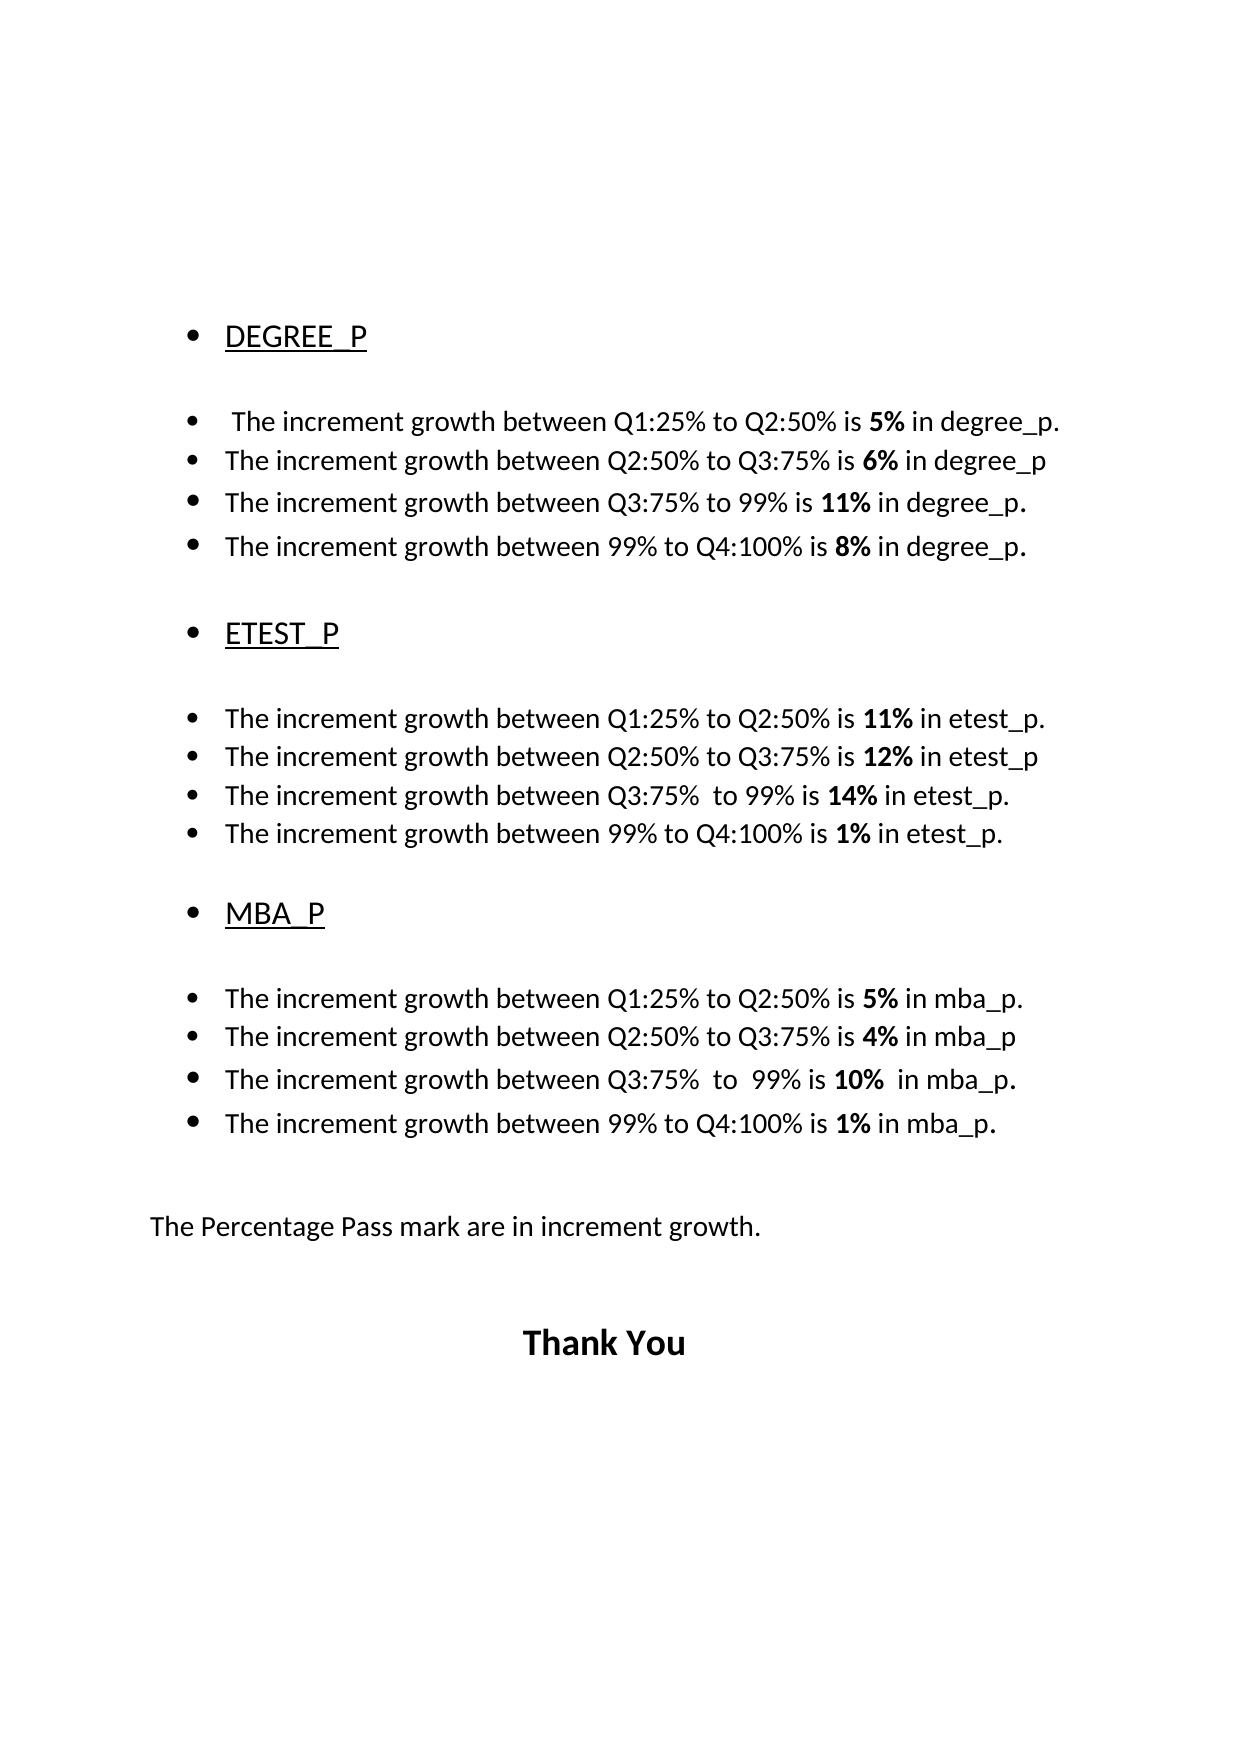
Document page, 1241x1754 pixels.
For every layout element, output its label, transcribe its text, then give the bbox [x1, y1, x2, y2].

list The increment growth between Q1:25% to Q2:50% is 11% in etest_p. [187, 700, 1090, 736]
text The Percentage Pass mark are in increment growth. [150, 1208, 1090, 1244]
list The increment growth between 99% to Q4:100% is 1% in etest_p. [187, 815, 1090, 851]
list DEGREE_P [187, 315, 1090, 356]
list The increment growth between Q3:75% to 99% is 14% in etest_p. [187, 777, 1090, 812]
list The increment growth between Q3:75% to 99% is 11% in degree_p. [187, 480, 1090, 521]
list The increment growth between Q1:25% to Q2:50% is 5% in degree_p. [187, 403, 1090, 439]
list The increment growth between Q1:25% to Q2:50% is 5% in mba_p. [187, 980, 1090, 1016]
list The increment growth between 99% to Q4:100% is 1% in mba_p. [187, 1101, 1090, 1142]
list The increment growth between 99% to Q4:100% is 8% in degree_p. [187, 524, 1090, 565]
text Thank You [150, 1318, 1090, 1364]
list The increment growth between Q3:75% to 99% is 10% in mba_p. [187, 1057, 1090, 1098]
list The increment growth between Q2:50% to Q3:75% is 6% in degree_p [187, 442, 1090, 477]
list The increment growth between Q2:50% to Q3:75% is 4% in mba_p [187, 1018, 1090, 1054]
list MBA_P [187, 892, 1090, 933]
list ETEST_P [187, 612, 1090, 653]
list The increment growth between Q2:50% to Q3:75% is 12% in etest_p [187, 738, 1090, 774]
